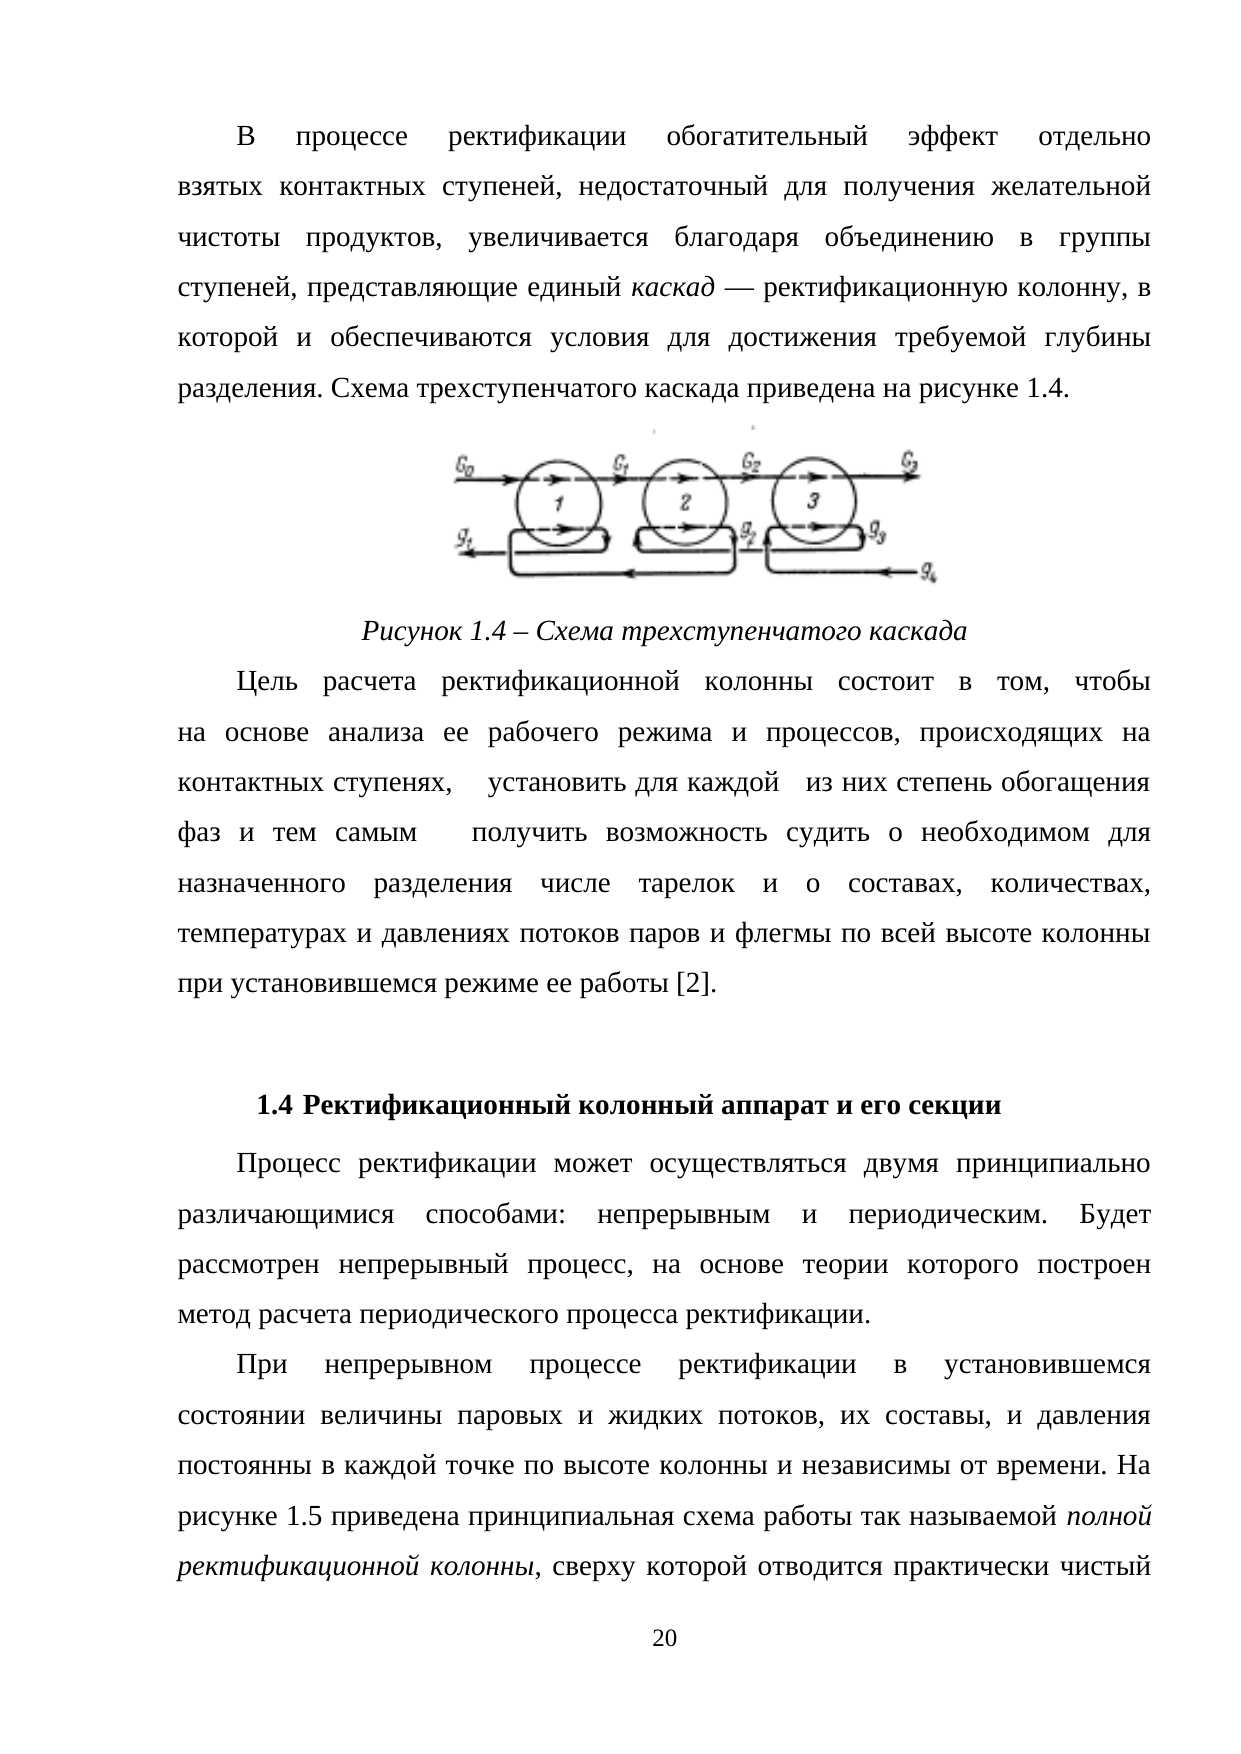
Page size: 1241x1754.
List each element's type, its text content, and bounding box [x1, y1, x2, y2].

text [177, 1347, 1152, 1581]
text В процессе ректификации обогатительный эффект отдельно взятых контактных ступеней, недостаточный для получения желательной чистоты продуктов, увеличивается благодаря объединению в группы ступеней, представляющие единый каскад — ректификационную колонну, в которой и обеспечиваются условия для достижения требуемой глубины разделения. Схема трехступенчатого каскада приведена на рисунке 1.4. [177, 118, 1152, 403]
text Процесс ректификации может осуществляться двумя принципиально различающимися способами: непрерывным и периодическим. Будет рассмотрен непрерывный процесс, на основе теории которого построен метод расчета периодического процесса ректификации. [177, 1145, 1152, 1330]
subtitle Ректификационный колонный аппарат и его секции [256, 1087, 1152, 1120]
picture [423, 420, 965, 599]
text Рисунок 1.4 – Схема трехступенчатого каскада [177, 613, 1152, 647]
text Цель расчета ректификационной колонны состоит в том, чтобы на основе анализа ее рабочего режима и процессов, происходящих на контактных ступенях, установить для каждой из них степень обогащения фаз и тем самым получить возможность судить о необходимом для назначенного разделения числе тарелок и о составах, количествах, температурах и давлениях потоков паров и флегмы по всей высоте колонны при установившемся режиме ее работы [2]. [177, 663, 1152, 999]
